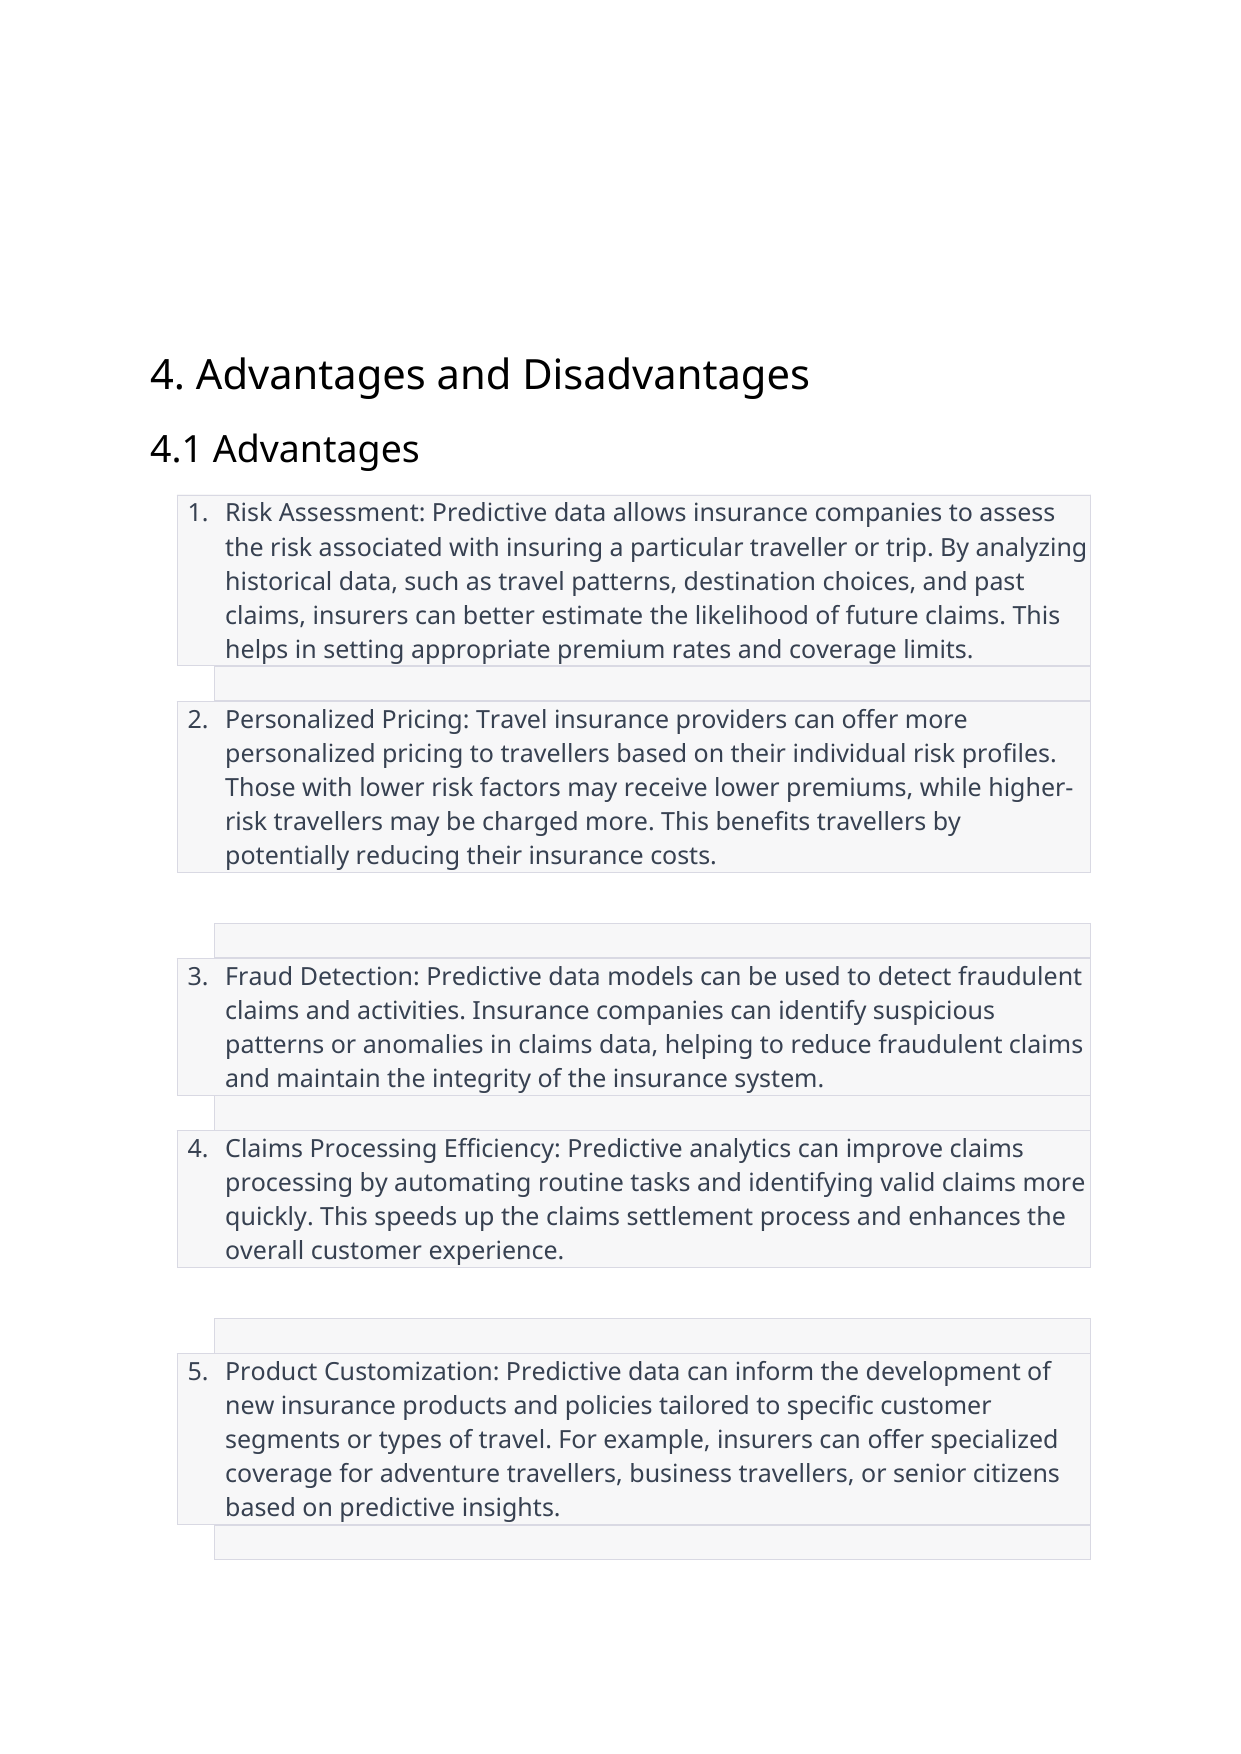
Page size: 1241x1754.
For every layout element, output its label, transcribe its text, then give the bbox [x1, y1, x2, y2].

list Product Customization: Predictive data can inform the development of new insurance products and policies tailored to specific customer segments or types of travel. For example, insurers can offer specialized coverage for adventure travellers, business travellers, or senior citizens based on predictive insights. [178, 1354, 1090, 1524]
list Personalized Pricing: Travel insurance providers can offer more personalized pricing to travellers based on their individual risk profiles. Those with lower risk factors may receive lower premiums, while higher-risk travellers may be charged more. This benefits travellers by potentially reducing their insurance costs. [178, 702, 1090, 872]
text 4. Advantages and Disadvantages [150, 345, 1090, 402]
list Claims Processing Efficiency: Predictive analytics can improve claims processing by automating routine tasks and identifying valid claims more quickly. This speeds up the claims settlement process and enhances the overall customer experience. [178, 1131, 1090, 1267]
list Risk Assessment: Predictive data allows insurance companies to assess the risk associated with insuring a particular traveller or trip. By analyzing historical data, such as travel patterns, destination choices, and past claims, insurers can better estimate the likelihood of future claims. This helps in setting appropriate premium rates and coverage limits. [178, 496, 1090, 665]
text 4.1 Advantages [150, 423, 1090, 474]
list Fraud Detection: Predictive data models can be used to detect fraudulent claims and activities. Insurance companies can identify suspicious patterns or anomalies in claims data, helping to reduce fraudulent claims and maintain the integrity of the insurance system. [178, 959, 1090, 1095]
